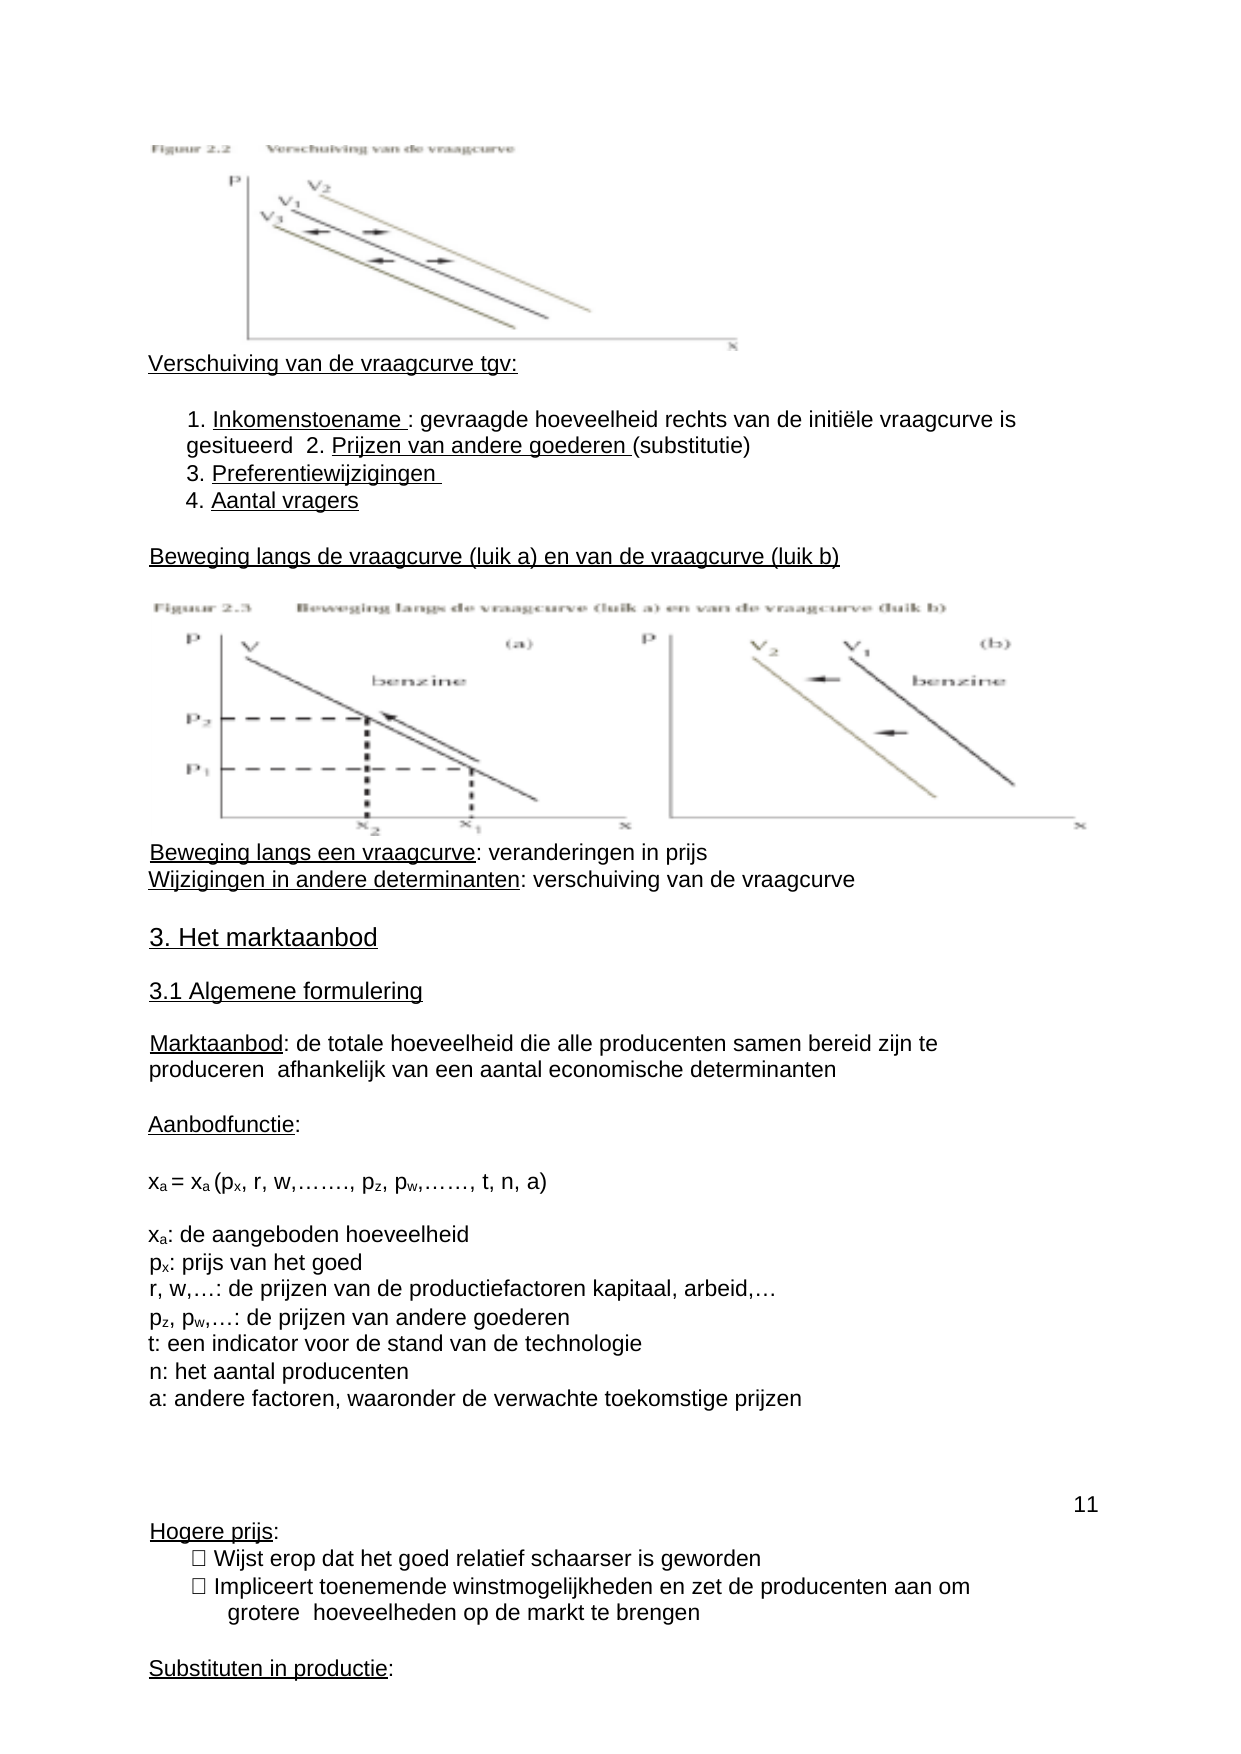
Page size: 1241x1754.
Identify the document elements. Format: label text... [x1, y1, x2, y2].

text t: een indicator voor de stand van de technologie [148, 1330, 1098, 1356]
text Hogere prijs: [149, 1518, 1098, 1544]
text 3. Preferentiewijzigingen [186, 460, 1098, 486]
text Beweging langs de vraagcurve (luik a) en van de vraagcurve (luik b) [149, 543, 1098, 569]
text 1. Inkomenstoename : gevraagde hoeveelheid rechts van de initiële vraagcurve is gesitueerd 2. Prijzen van andere goederen (substitutie) [186, 406, 1067, 459]
text xa = xa (px, r, w,……., pz, pw,……, t, n, a) [148, 1167, 1098, 1194]
text  Wijst erop dat het goed relatief schaarser is geworden [190, 1545, 1098, 1572]
text Verschuiving van de vraagcurve tgv: [148, 350, 1098, 377]
text r, w,…: de prijzen van de productiefactoren kapitaal, arbeid,… [149, 1275, 1098, 1301]
text  Impliceert toenemende winstmogelijkheden en zet de producenten aan om grotere hoeveelheden op de markt te brengen [190, 1573, 1010, 1626]
picture [150, 145, 740, 351]
text n: het aantal producenten [149, 1358, 1098, 1384]
text xa: de aangeboden hoeveelheid [148, 1220, 1098, 1247]
text Wijzigingen in andere determinanten: verschuiving van de vraagcurve [148, 866, 1098, 893]
text 3.1 Algemene formulering [149, 977, 1098, 1005]
picture [150, 602, 1095, 836]
text Aanbodfunctie: [148, 1111, 1098, 1138]
text px: prijs van het goed [149, 1247, 1098, 1275]
text 11 [136, 1491, 1098, 1518]
text a: andere factoren, waaronder de verwachte toekomstige prijzen [148, 1385, 1098, 1411]
text 4. Aantal vragers [185, 487, 1098, 513]
text Marktaanbod: de totale hoeveelheid die alle producenten samen bereid zijn te produceren afhankelijk van een aantal economische determinanten [148, 1029, 1000, 1082]
text pz, pw,…: de prijzen van andere goederen [149, 1302, 1098, 1330]
text Beweging langs een vraagcurve: veranderingen in prijs [149, 839, 1098, 865]
text Substituten in productie: [148, 1654, 1098, 1681]
text 3. Het marktaanbod [149, 922, 1098, 952]
